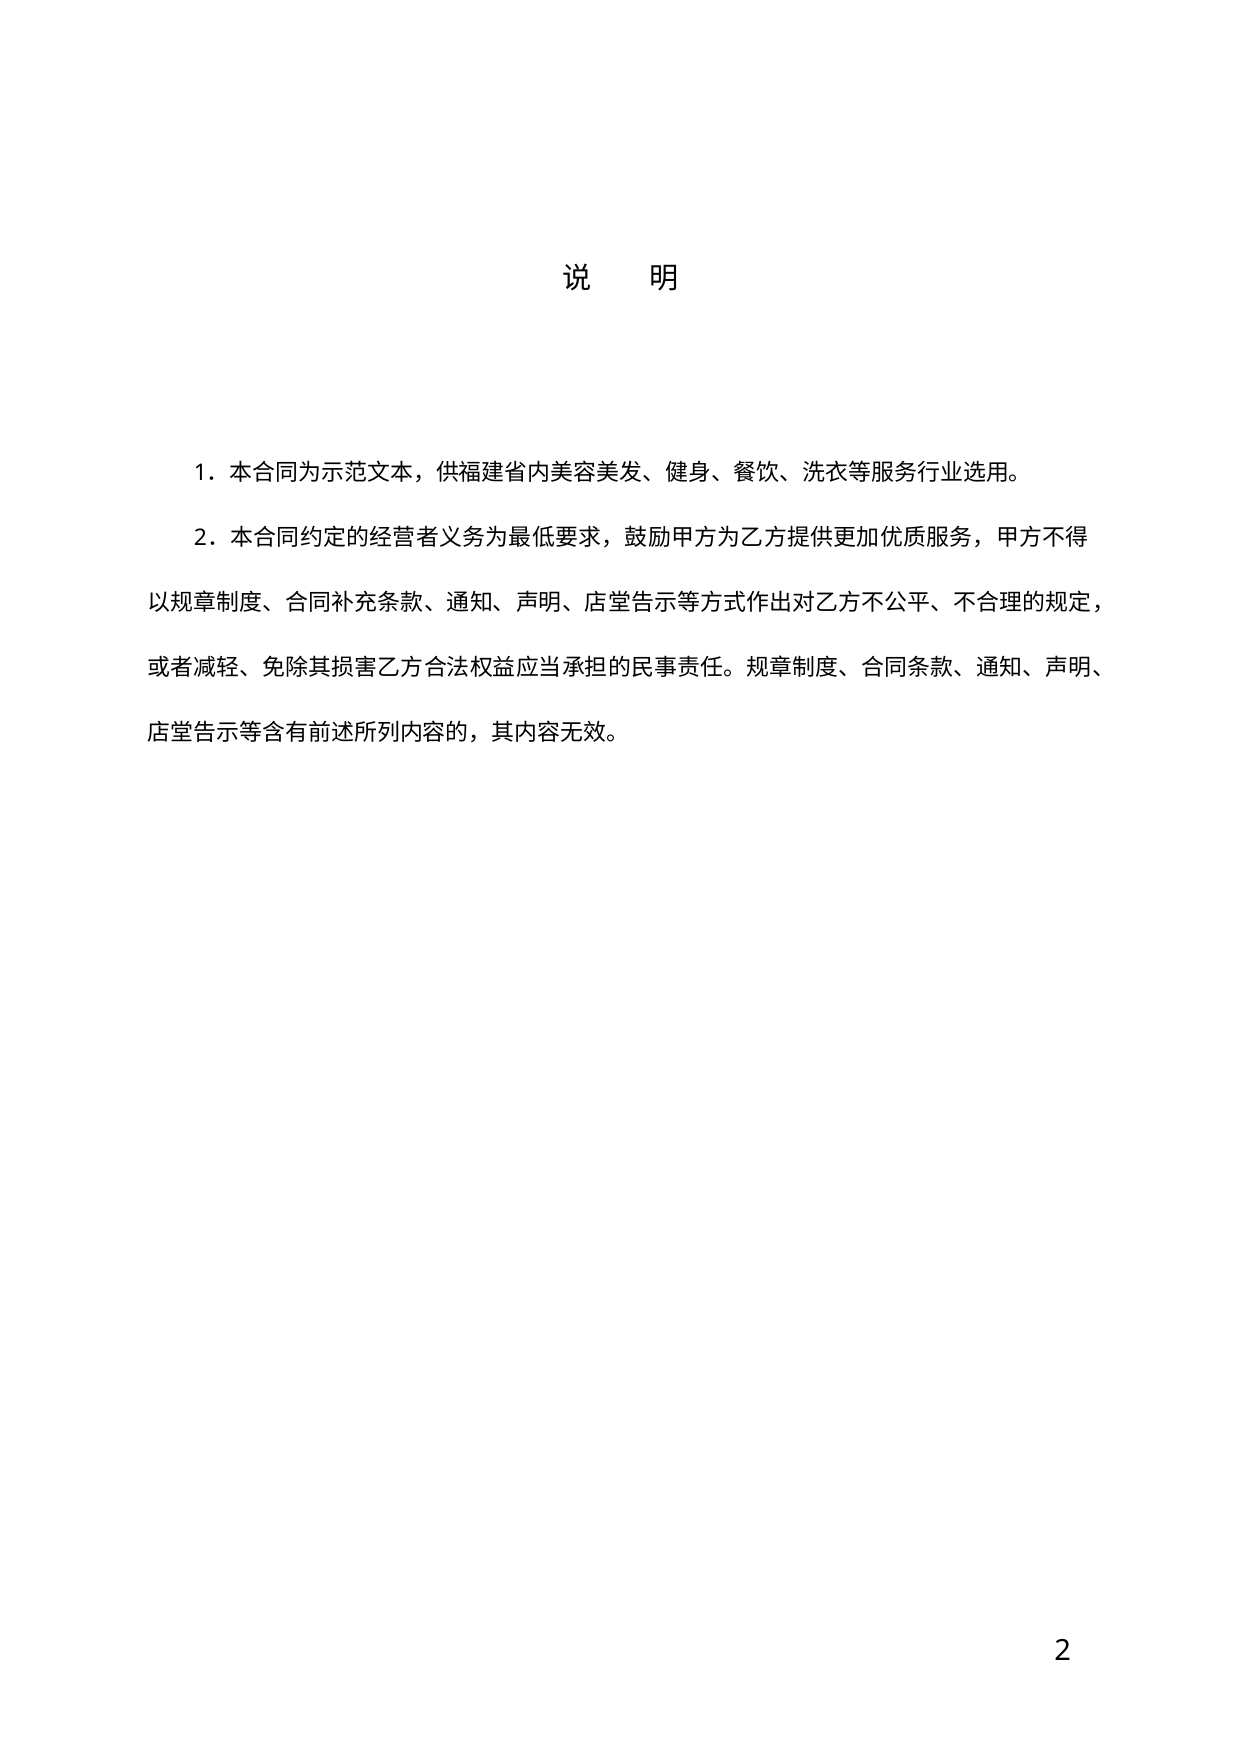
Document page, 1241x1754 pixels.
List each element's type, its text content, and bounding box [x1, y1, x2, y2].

text 说 明 [148, 243, 1092, 308]
text 2．本合同约定的经营者义务为最低要求，鼓励甲方为乙方提供更加优质服务，甲方不得以规章制度、合同补充条款、通知、声明、店堂告示等方式作出对乙方不公平、不合理的规定，或者减轻、免除其损害乙方合法权益应当承担的民事责任。规章制度、合同条款、通知、声明、店堂告示等含有前述所列内容的，其内容无效。 [148, 503, 1092, 763]
text 1．本合同为示范文本，供福建省内美容美发、健身、餐饮、洗衣等服务行业选用。 [148, 438, 1092, 503]
